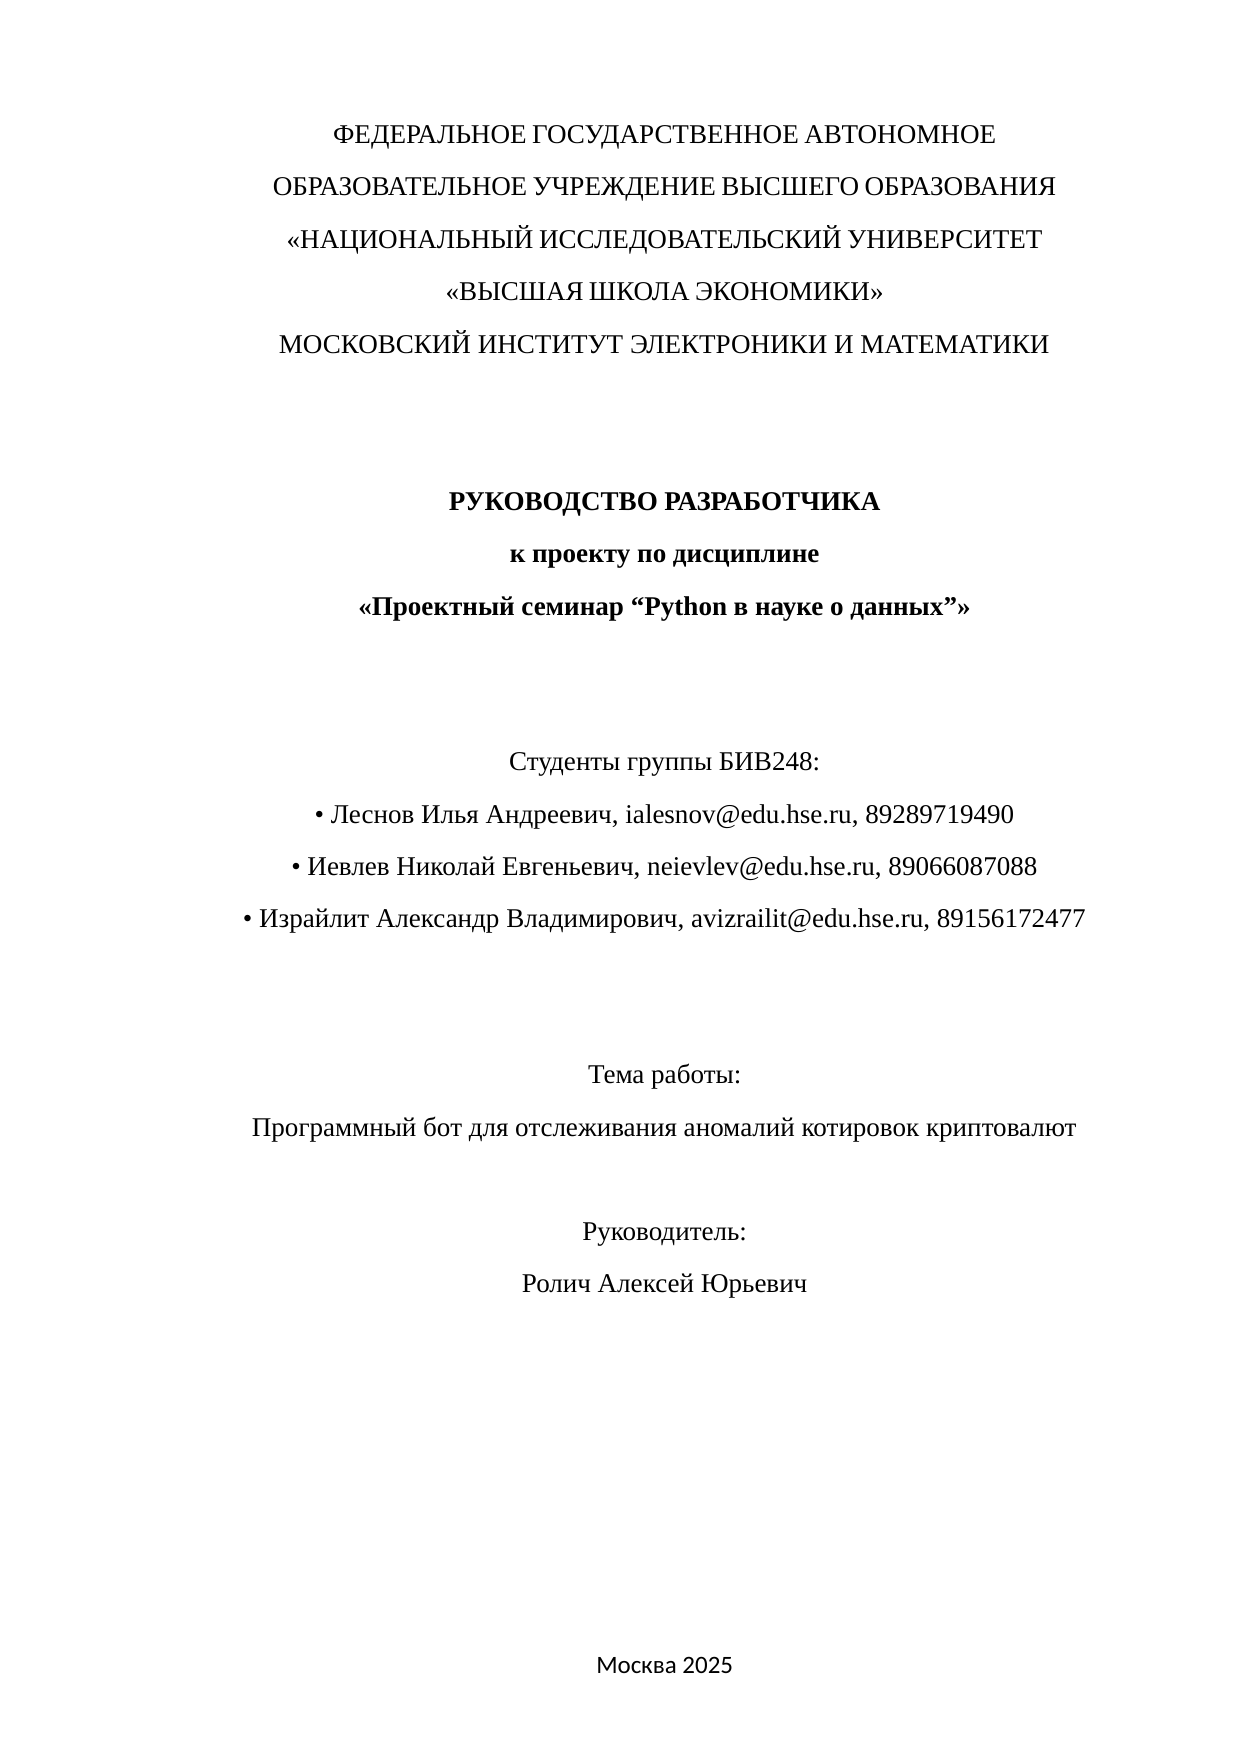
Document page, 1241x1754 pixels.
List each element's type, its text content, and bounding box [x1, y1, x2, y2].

text ОБРАЗОВАТЕЛЬНОЕ УЧРЕЖДЕНИЕ ВЫСШЕГО ОБРАЗОВАНИЯ [177, 171, 1152, 202]
text «НАЦИОНАЛЬНЫЙ ИССЛЕДОВАТЕЛЬСКИЙ УНИВЕРСИТЕТ [177, 223, 1152, 254]
text ФЕДЕРАЛЬНОЕ ГОСУДАРСТВЕННОЕ АВТОНОМНОЕ [177, 118, 1152, 149]
text «ВЫСШАЯ ШКОЛА ЭКОНОМИКИ» [177, 275, 1152, 306]
text МОСКОВСКИЙ ИНСТИТУТ ЭЛЕКТРОНИКИ И МАТЕМАТИКИ [177, 328, 1152, 359]
text • Израйлит Александр Владимирович, avizrailit@edu.hse.ru, 89156172477 [177, 903, 1152, 934]
text Студенты группы БИВ248: [177, 745, 1152, 777]
text РУКОВОДСТВО РАЗРАБОТЧИКА [177, 485, 1152, 516]
text • Иевлев Николай Евгеньевич, neievlev@edu.hse.ru, 89066087088 [177, 850, 1152, 881]
text • Леснов Илья Андреевич, ialesnov@edu.hse.ru, 89289719490 [177, 798, 1152, 829]
text «Проектный семинар “Python в науке о данных”» [177, 590, 1152, 621]
text Руководитель: [177, 1215, 1152, 1246]
text Тема работы: [177, 1058, 1152, 1089]
text к проекту по дисциплине [177, 537, 1152, 568]
text Ролич Алексей Юрьевич [177, 1267, 1152, 1298]
text Программный бот для отслеживания аномалий котировок криптовалют [177, 1111, 1152, 1142]
